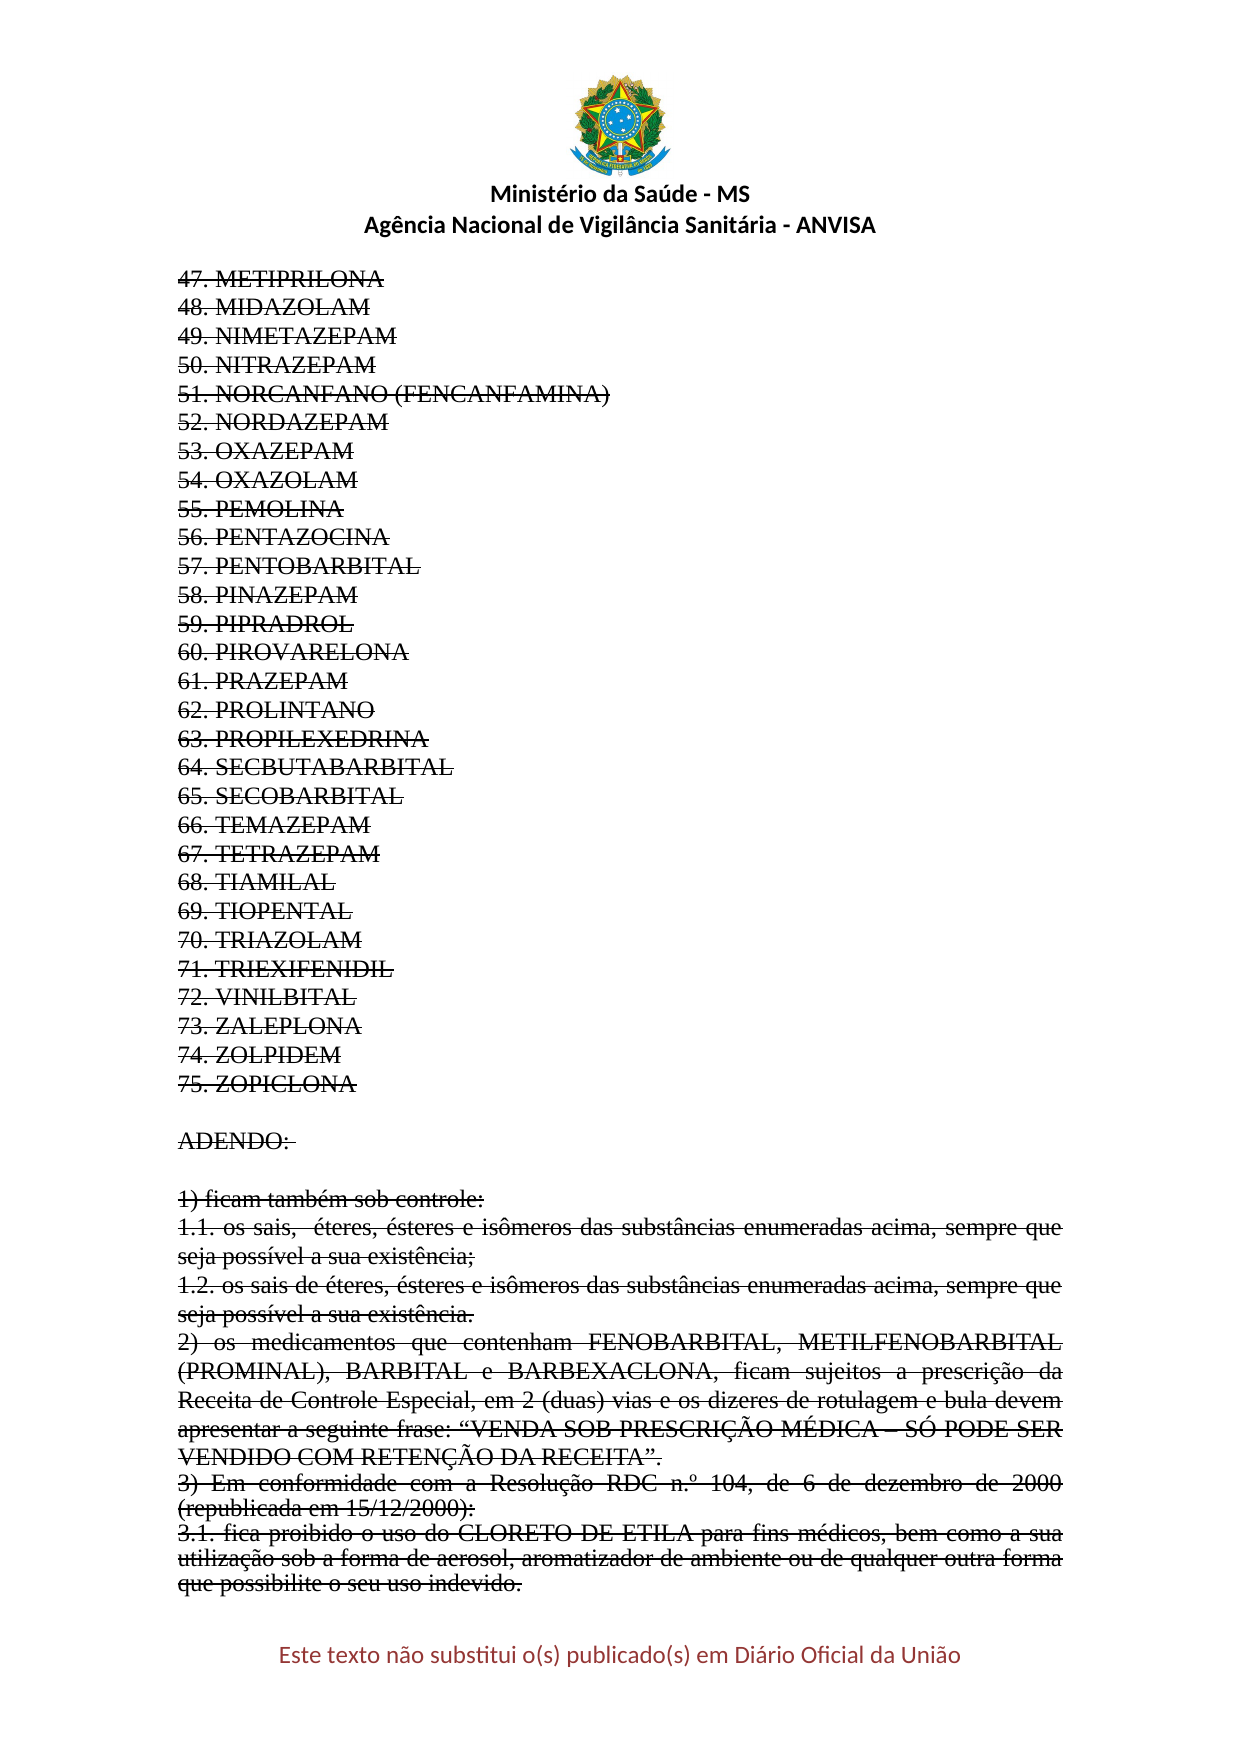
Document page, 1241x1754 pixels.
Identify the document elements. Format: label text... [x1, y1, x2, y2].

text 54. OXAZOLAM [177, 465, 1063, 494]
text 72. VINILBITAL [177, 982, 1063, 1011]
text 1.1. os sais, éteres, ésteres e isômeros das substâncias enumeradas acima, sempre que seja possível a sua existência; [177, 1229, 1063, 1270]
text 59. PIPRADROL [177, 609, 1063, 637]
text 69. TIOPENTAL [177, 896, 1063, 925]
text 58. PINAZEPAM [177, 580, 1063, 609]
text 60. PIROVARELONA [177, 637, 1063, 666]
text 3.1. fica proibido o uso do CLORETO DE ETILA para fins médicos, bem como a sua utilização sob a forma de aerosol, aromatizador de ambiente ou de qualquer outra forma que possibilite o seu uso indevido. [177, 1559, 1063, 1596]
text 1.1. os sais, éteres, ésteres e isômeros das substâncias enumeradas acima, sempre que seja possível a sua existência; [177, 1212, 1063, 1228]
text 65. SECOBARBITAL [177, 781, 1063, 810]
text 67. TETRAZEPAM [177, 839, 1063, 867]
text 68. TIAMILAL [177, 867, 1063, 896]
text 73. ZALEPLONA [177, 1011, 1063, 1040]
text 1) ficam também sob controle: [177, 1184, 1063, 1212]
text 66. TEMAZEPAM [177, 810, 1063, 839]
text 49. NIMETAZEPAM [177, 321, 1063, 350]
text 57. PENTOBARBITAL [177, 551, 1063, 580]
text 62. PROLINTANO [177, 695, 1063, 724]
text 61. PRAZEPAM [177, 666, 1063, 695]
picture [566, 72, 674, 179]
text 75. ZOPICLONA [177, 1069, 1063, 1097]
text 55. PEMOLINA [177, 494, 1063, 522]
text 56. PENTAZOCINA [177, 522, 1063, 551]
text ADENDO: [177, 1126, 1063, 1155]
text 53. OXAZEPAM [177, 436, 1063, 465]
text 71. TRIEXIFENIDIL [177, 954, 1063, 982]
text 48. MIDAZOLAM [177, 292, 1063, 321]
text 2) os medicamentos que contenham FENOBARBITAL, METILFENOBARBITAL (PROMINAL), BARBITAL e BARBEXACLONA, ficam sujeitos a prescrição da Receita de Controle Especial, em 2 (duas) vias e os dizeres de rotulagem e bula devem apresentar a seguinte frase: “VENDA SOB PRESCRIÇÃO MÉDICA – SÓ PODE SER VENDIDO COM RETENÇÃO DA RECEITA”. [177, 1430, 1063, 1471]
text 52. NORDAZEPAM [177, 407, 1063, 436]
text 51. NORCANFANO (FENCANFAMINA) [177, 379, 1063, 407]
text 2) os medicamentos que contenham FENOBARBITAL, METILFENOBARBITAL (PROMINAL), BARBITAL e BARBEXACLONA, ficam sujeitos a prescrição da Receita de Controle Especial, em 2 (duas) vias e os dizeres de rotulagem e bula devem apresentar a seguinte frase: “VENDA SOB PRESCRIÇÃO MÉDICA – SÓ PODE SER VENDIDO COM RETENÇÃO DA RECEITA”. [177, 1373, 1063, 1401]
text 63. PROPILEXEDRINA [177, 724, 1063, 752]
text 74. ZOLPIDEM [177, 1040, 1063, 1069]
text 3) Em conformidade com a Resolução RDC n.º 104, de 6 de dezembro de 2000 (republicada em 15/12/2000): [177, 1484, 1063, 1521]
text 2) os medicamentos que contenham FENOBARBITAL, METILFENOBARBITAL (PROMINAL), BARBITAL e BARBEXACLONA, ficam sujeitos a prescrição da Receita de Controle Especial, em 2 (duas) vias e os dizeres de rotulagem e bula devem apresentar a seguinte frase: “VENDA SOB PRESCRIÇÃO MÉDICA – SÓ PODE SER VENDIDO COM RETENÇÃO DA RECEITA”. [177, 1344, 1063, 1372]
text 50. NITRAZEPAM [177, 350, 1063, 379]
text 2) os medicamentos que contenham FENOBARBITAL, METILFENOBARBITAL (PROMINAL), BARBITAL e BARBEXACLONA, ficam sujeitos a prescrição da Receita de Controle Especial, em 2 (duas) vias e os dizeres de rotulagem e bula devem apresentar a seguinte frase: “VENDA SOB PRESCRIÇÃO MÉDICA – SÓ PODE SER VENDIDO COM RETENÇÃO DA RECEITA”. [177, 1402, 1063, 1429]
text 3.1. fica proibido o uso do CLORETO DE ETILA para fins médicos, bem como a sua utilização sob a forma de aerosol, aromatizador de ambiente ou de qualquer outra forma que possibilite o seu uso indevido. [177, 1534, 1063, 1558]
text 47. METIPRILONA [177, 264, 1063, 292]
text 64. SECBUTABARBITAL [177, 752, 1063, 781]
text 70. TRIAZOLAM [177, 925, 1063, 954]
text 1.2. os sais de éteres, ésteres e isômeros das substâncias enumeradas acima, sempre que seja possível a sua existência. [177, 1270, 1063, 1327]
